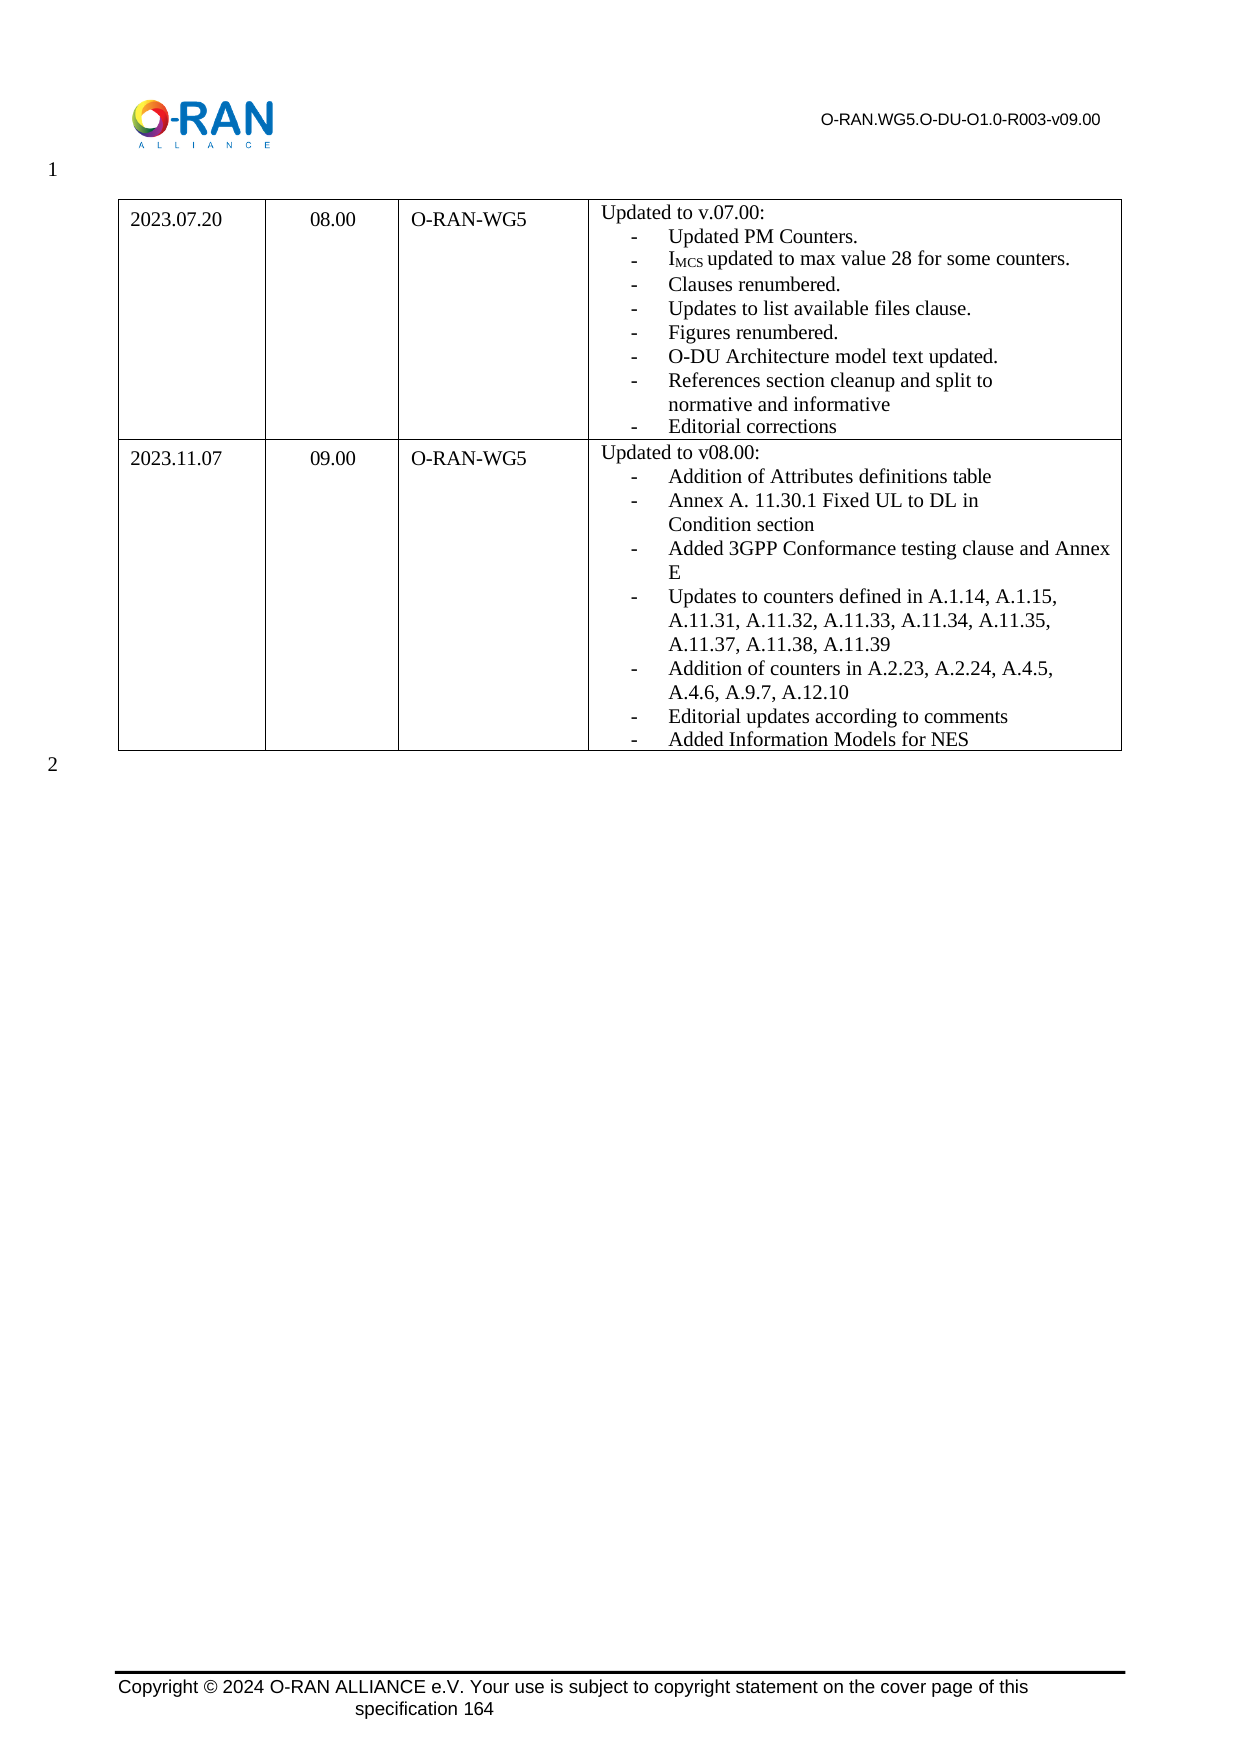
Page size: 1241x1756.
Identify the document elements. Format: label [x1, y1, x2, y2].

picture [130, 98, 274, 150]
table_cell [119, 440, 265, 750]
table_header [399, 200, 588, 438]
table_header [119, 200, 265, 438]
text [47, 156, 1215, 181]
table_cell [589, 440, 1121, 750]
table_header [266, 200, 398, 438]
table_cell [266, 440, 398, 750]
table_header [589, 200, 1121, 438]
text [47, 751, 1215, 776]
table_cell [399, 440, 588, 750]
